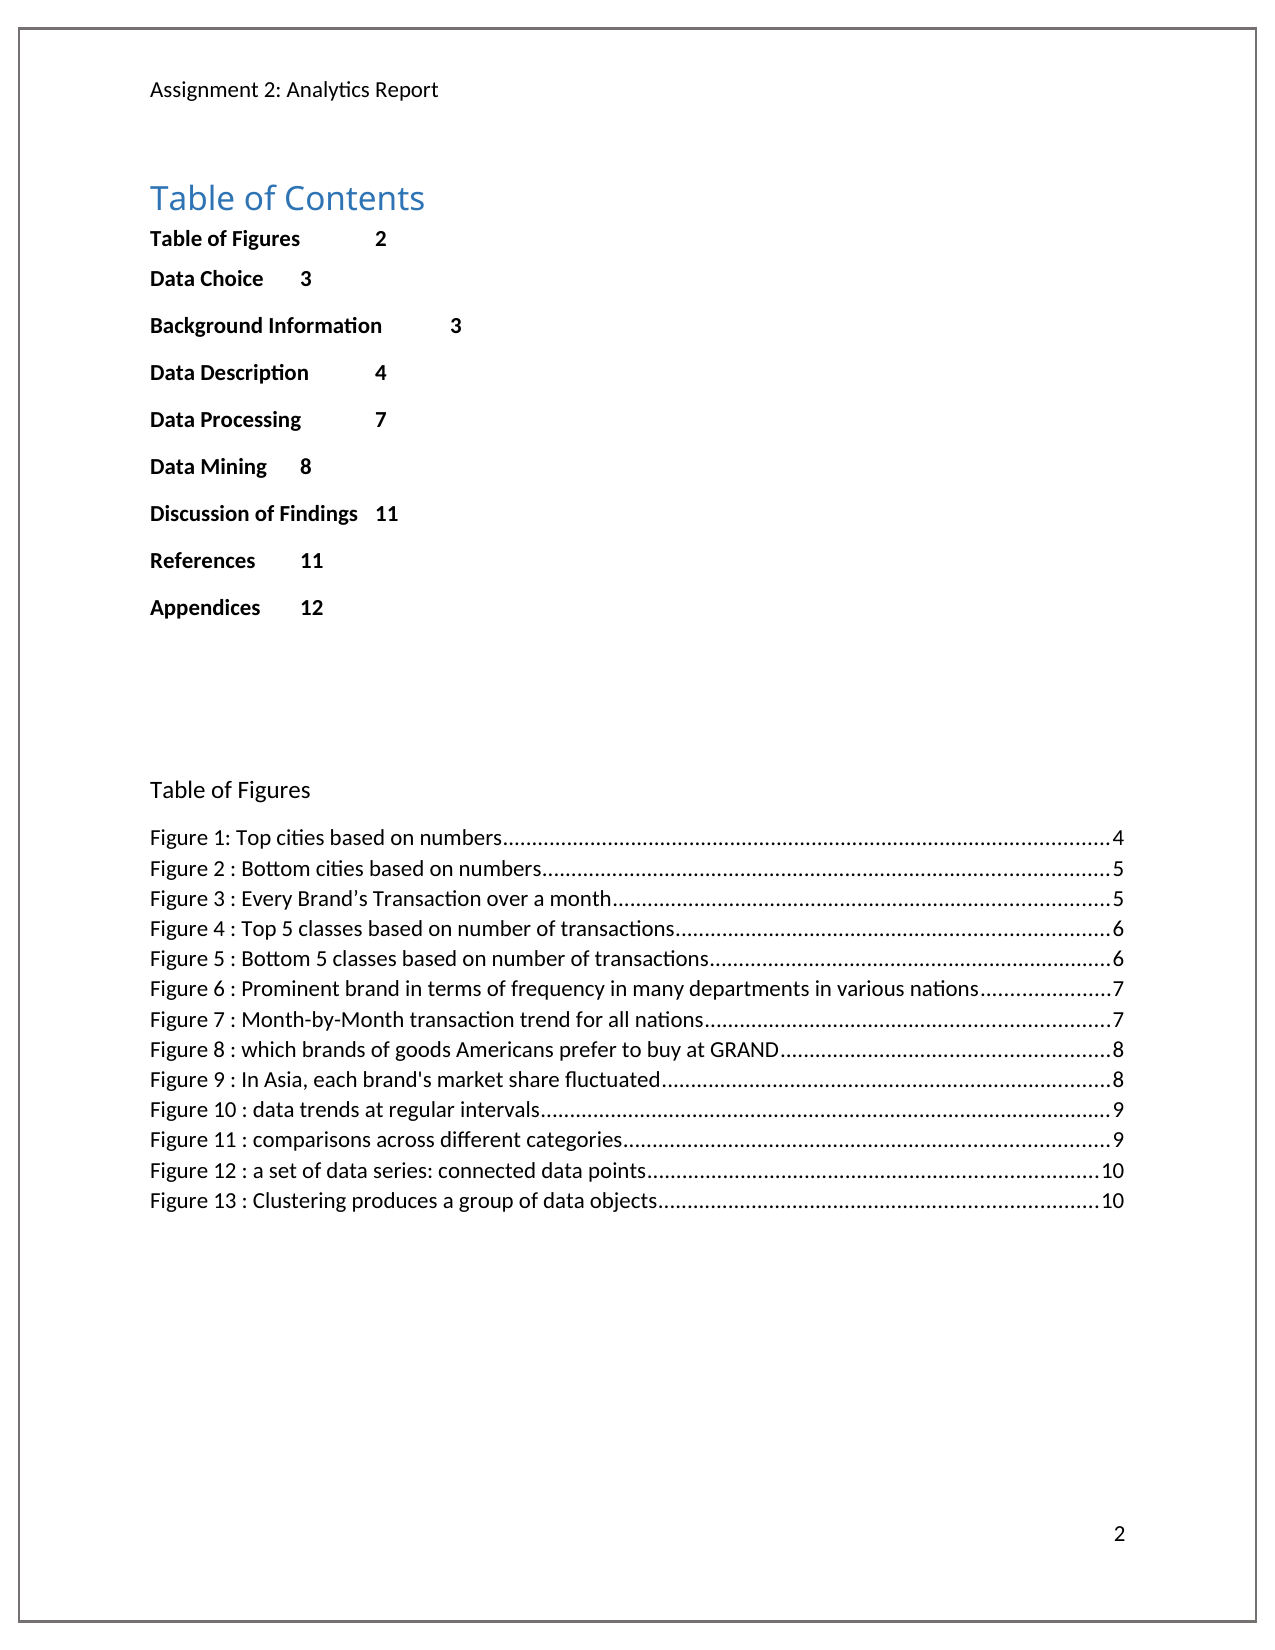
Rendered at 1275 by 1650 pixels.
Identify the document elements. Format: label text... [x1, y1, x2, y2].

text Figure 5 : Bottom 5 classes based on number of transactions 6 [150, 944, 1125, 972]
text Figure 12 : a set of data series: connected data points 10 [150, 1156, 1125, 1184]
text Figure 4 : Top 5 classes based on number of transactions 6 [150, 914, 1125, 942]
text Figure 11 : comparisons across different categories 9 [150, 1126, 1125, 1154]
text Table of Figures [150, 774, 1125, 804]
text Figure 1: Top cities based on numbers 4 [150, 823, 1125, 852]
text Figure 9 : In Asia, each brand's market share fluctuated 8 [150, 1065, 1125, 1093]
text Figure 10 : data trends at regular intervals 9 [150, 1095, 1125, 1123]
text Figure 13 : Clustering produces a group of data objects 10 [150, 1186, 1125, 1214]
text Figure 3 : Every Brand’s Transaction over a month 5 [150, 884, 1125, 912]
text Figure 2 : Bottom cities based on numbers 5 [150, 854, 1125, 882]
text Figure 7 : Month-by-Month transaction trend for all nations 7 [150, 1005, 1125, 1033]
text Figure 8 : which brands of goods Americans prefer to buy at GRAND 8 [150, 1035, 1125, 1063]
text Figure 6 : Prominent brand in terms of frequency in many departments in various nations 7 [150, 974, 1125, 1003]
